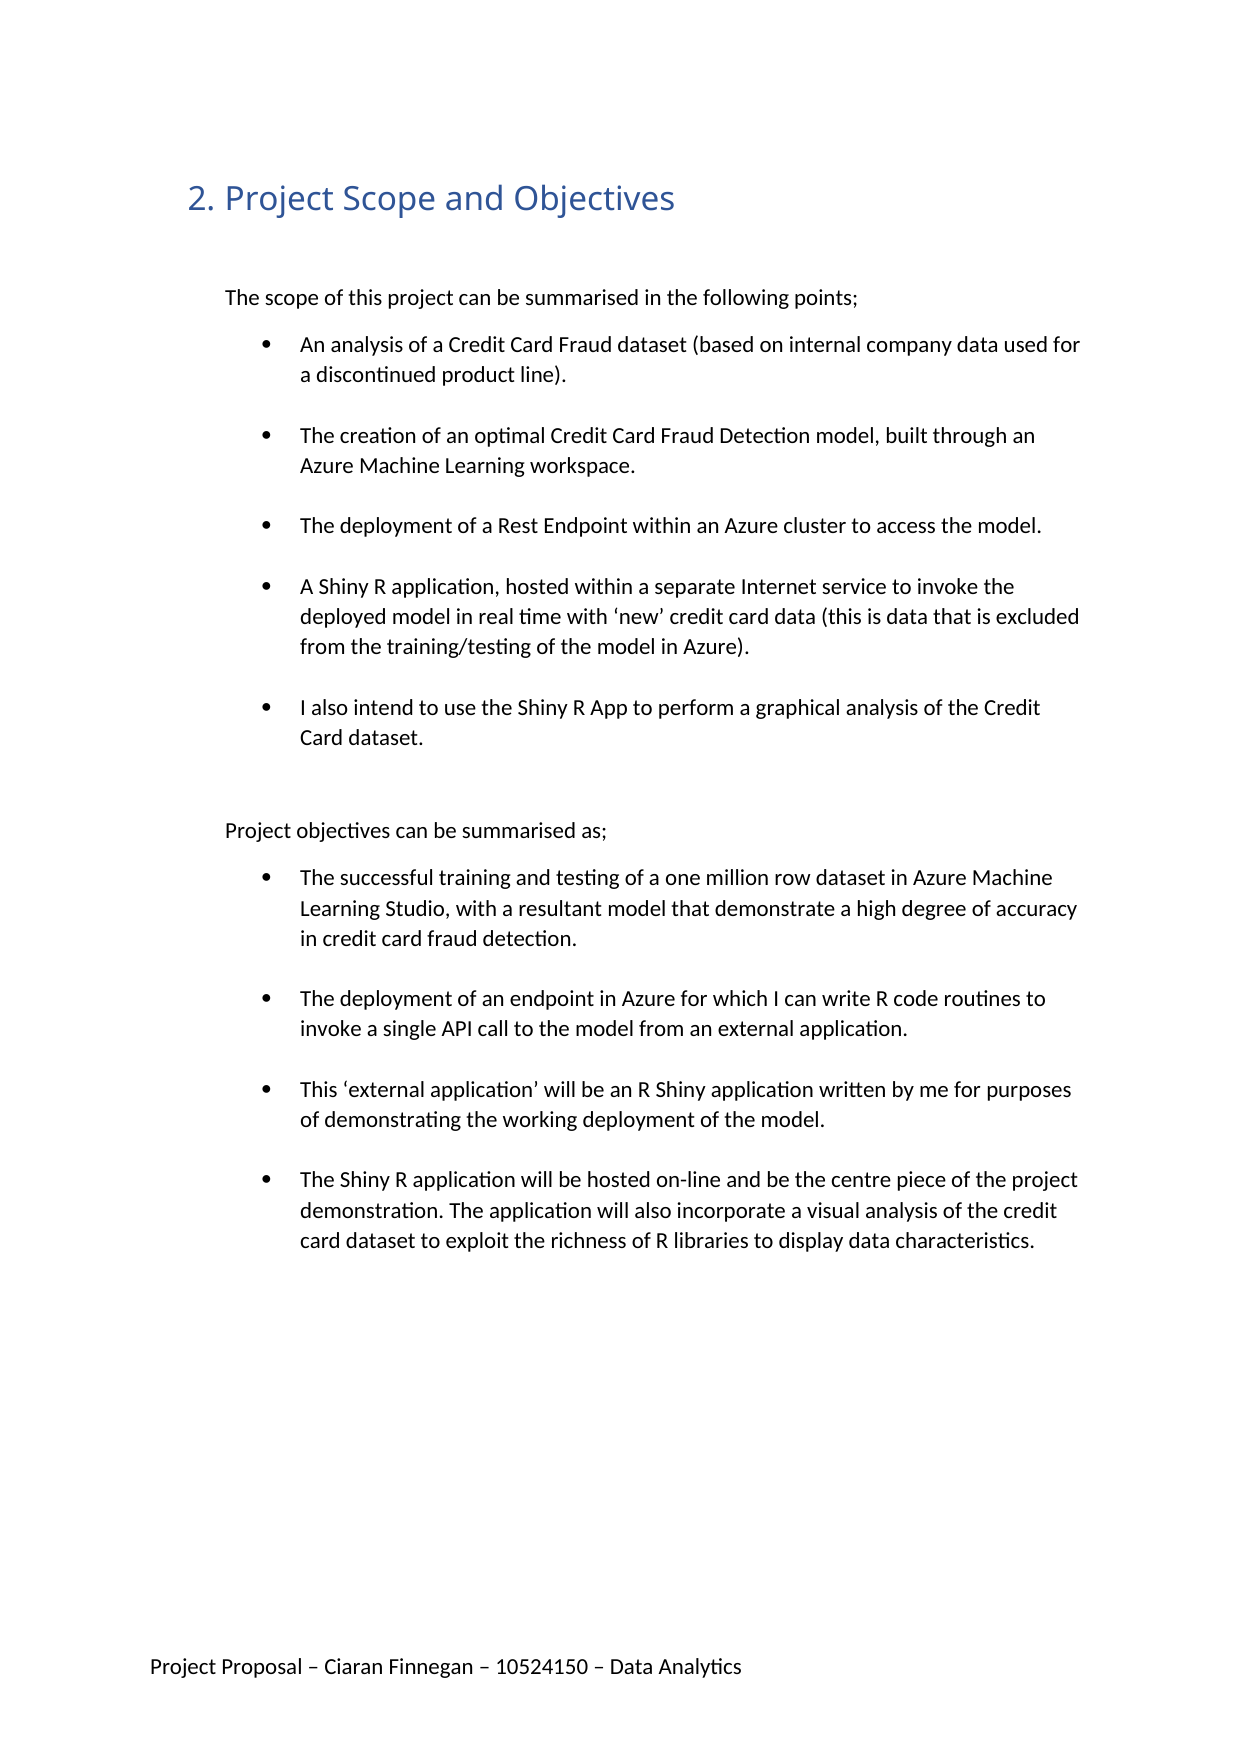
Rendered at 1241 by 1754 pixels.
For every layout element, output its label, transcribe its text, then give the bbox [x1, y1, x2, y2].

list This ‘external application’ will be an R Shiny application written by me for purposes of demonstrating the working deployment of the model. [262, 1075, 1090, 1133]
list An analysis of a Credit Card Fraud dataset (based on internal company data used for a discontinued product line). [262, 330, 1090, 388]
text The scope of this project can be summarised in the following points; [225, 283, 1090, 311]
list The successful training and testing of a one million row dataset in Azure Machine Learning Studio, with a resultant model that demonstrate a high degree of accuracy in credit card fraud detection. [262, 863, 1090, 952]
list I also intend to use the Shiny R App to perform a graphical analysis of the Credit Card dataset. [262, 693, 1090, 751]
list The Shiny R application will be hosted on-line and be the centre piece of the project demonstration. The application will also incorporate a visual analysis of the credit card dataset to exploit the richness of R libraries to display data characteristics. [262, 1166, 1090, 1254]
list The deployment of an endpoint in Azure for which I can write R code routines to invoke a single API call to the model from an external application. [262, 984, 1090, 1043]
subtitle Project Scope and Objectives [187, 175, 1090, 220]
text Project objectives can be summarised as; [225, 817, 1090, 845]
list A Shiny R application, hosted within a separate Internet service to invoke the deployed model in real time with ‘new’ credit card data (this is data that is excluded from the training/testing of the model in Azure). [262, 572, 1090, 660]
list The creation of an optimal Credit Card Fraud Detection model, built through an Azure Machine Learning workspace. [262, 421, 1090, 479]
list The deployment of a Rest Endpoint within an Azure cluster to access the model. [262, 511, 1090, 539]
